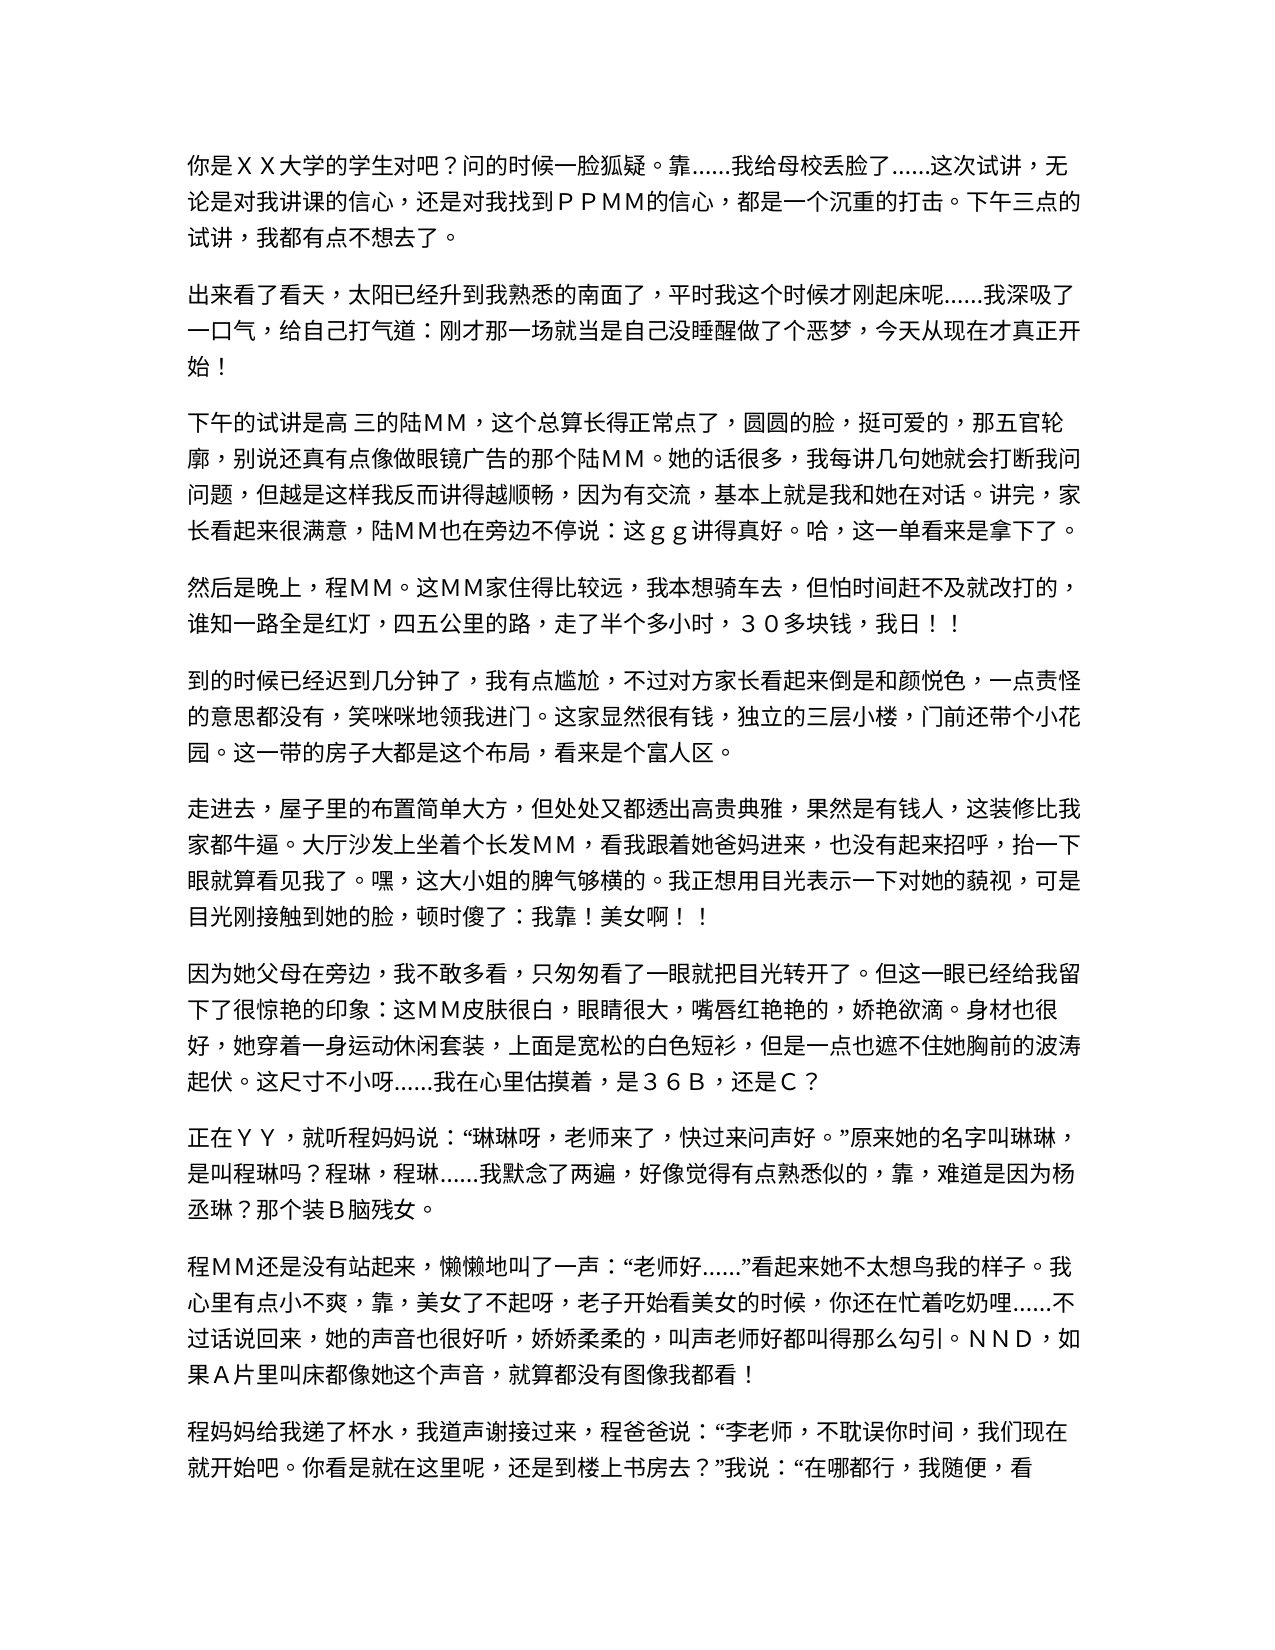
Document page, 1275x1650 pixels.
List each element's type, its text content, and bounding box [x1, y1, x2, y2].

text 然后是晚上，程ＭＭ。这ＭＭ家住得比较远，我本想骑车去，但怕时间赶不及就改打的，谁知一路全是红灯，四五公里的路，走了半个多小时，３０多块钱，我日！！ [187, 572, 1087, 639]
text 正在ＹＹ，就听程妈妈说：“琳琳呀，老师来了，快过来问声好。”原来她的名字叫琳琳，是叫程琳吗？程琳，程琳……我默念了两遍，好像觉得有点熟悉似的，靠，难道是因为杨丞琳？那个装Ｂ脑残女。 [187, 1122, 1087, 1226]
text 你是ＸＸ大学的学生对吧？问的时候一脸狐疑。靠……我给母校丢脸了……这次试讲，无论是对我讲课的信心，还是对我找到ＰＰＭＭ的信心，都是一个沉重的打击。下午三点的试讲，我都有点不想去了。 [187, 150, 1087, 253]
text 走进去，屋子里的布置简单大方，但处处又都透出高贵典雅，果然是有钱人，这装修比我家都牛逼。大厅沙发上坐着个长发ＭＭ，看我跟着她爸妈进来，也没有起来招呼，抬一下眼就算看见我了。嘿，这大小姐的脾气够横的。我正想用目光表示一下对她的藐视，可是目光刚接触到她的脸，顿时傻了：我靠！美女啊！！ [187, 793, 1087, 932]
text 出来看了看天，太阳已经升到我熟悉的南面了，平时我这个时候才刚起床呢……我深吸了一口气，给自己打气道：刚才那一场就当是自己没睡醒做了个恶梦，今天从现在才真正开始！ [187, 279, 1087, 382]
text 程ＭＭ还是没有站起来，懒懒地叫了一声：“老师好……”看起来她不太想鸟我的样子。我心里有点小不爽，靠，美女了不起呀，老子开始看美女的时候，你还在忙着吃奶哩……不过话说回来，她的声音也很好听，娇娇柔柔的，叫声老师好都叫得那么勾引。ＮＮＤ，如果Ａ片里叫床都像她这个声音，就算都没有图像我都看！ [187, 1251, 1087, 1390]
text 因为她父母在旁边，我不敢多看，只匆匆看了一眼就把目光转开了。但这一眼已经给我留下了很惊艳的印象：这ＭＭ皮肤很白，眼睛很大，嘴唇红艳艳的，娇艳欲滴。身材也很好，她穿着一身运动休闲套装，上面是宽松的白色短衫，但是一点也遮不住她胸前的波涛起伏。这尺寸不小呀……我在心里估摸着，是３６Ｂ，还是Ｃ？ [187, 958, 1087, 1097]
text 下午的试讲是高 三的陆ＭＭ，这个总算长得正常点了，圆圆的脸，挺可爱的，那五官轮廓，别说还真有点像做眼镜广告的那个陆ＭＭ。她的话很多，我每讲几句她就会打断我问问题，但越是这样我反而讲得越顺畅，因为有交流，基本上就是我和她在对话。讲完，家长看起来很满意，陆ＭＭ也在旁边不停说：这ｇｇ讲得真好。哈，这一单看来是拿下了。 [187, 407, 1087, 546]
text 到的时候已经迟到几分钟了，我有点尴尬，不过对方家长看起来倒是和颜悦色，一点责怪的意思都没有，笑咪咪地领我进门。这家显然很有钱，独立的三层小楼，门前还带个小花园。这一带的房子大都是这个布局，看来是个富人区。 [187, 664, 1087, 768]
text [187, 1416, 1087, 1483]
